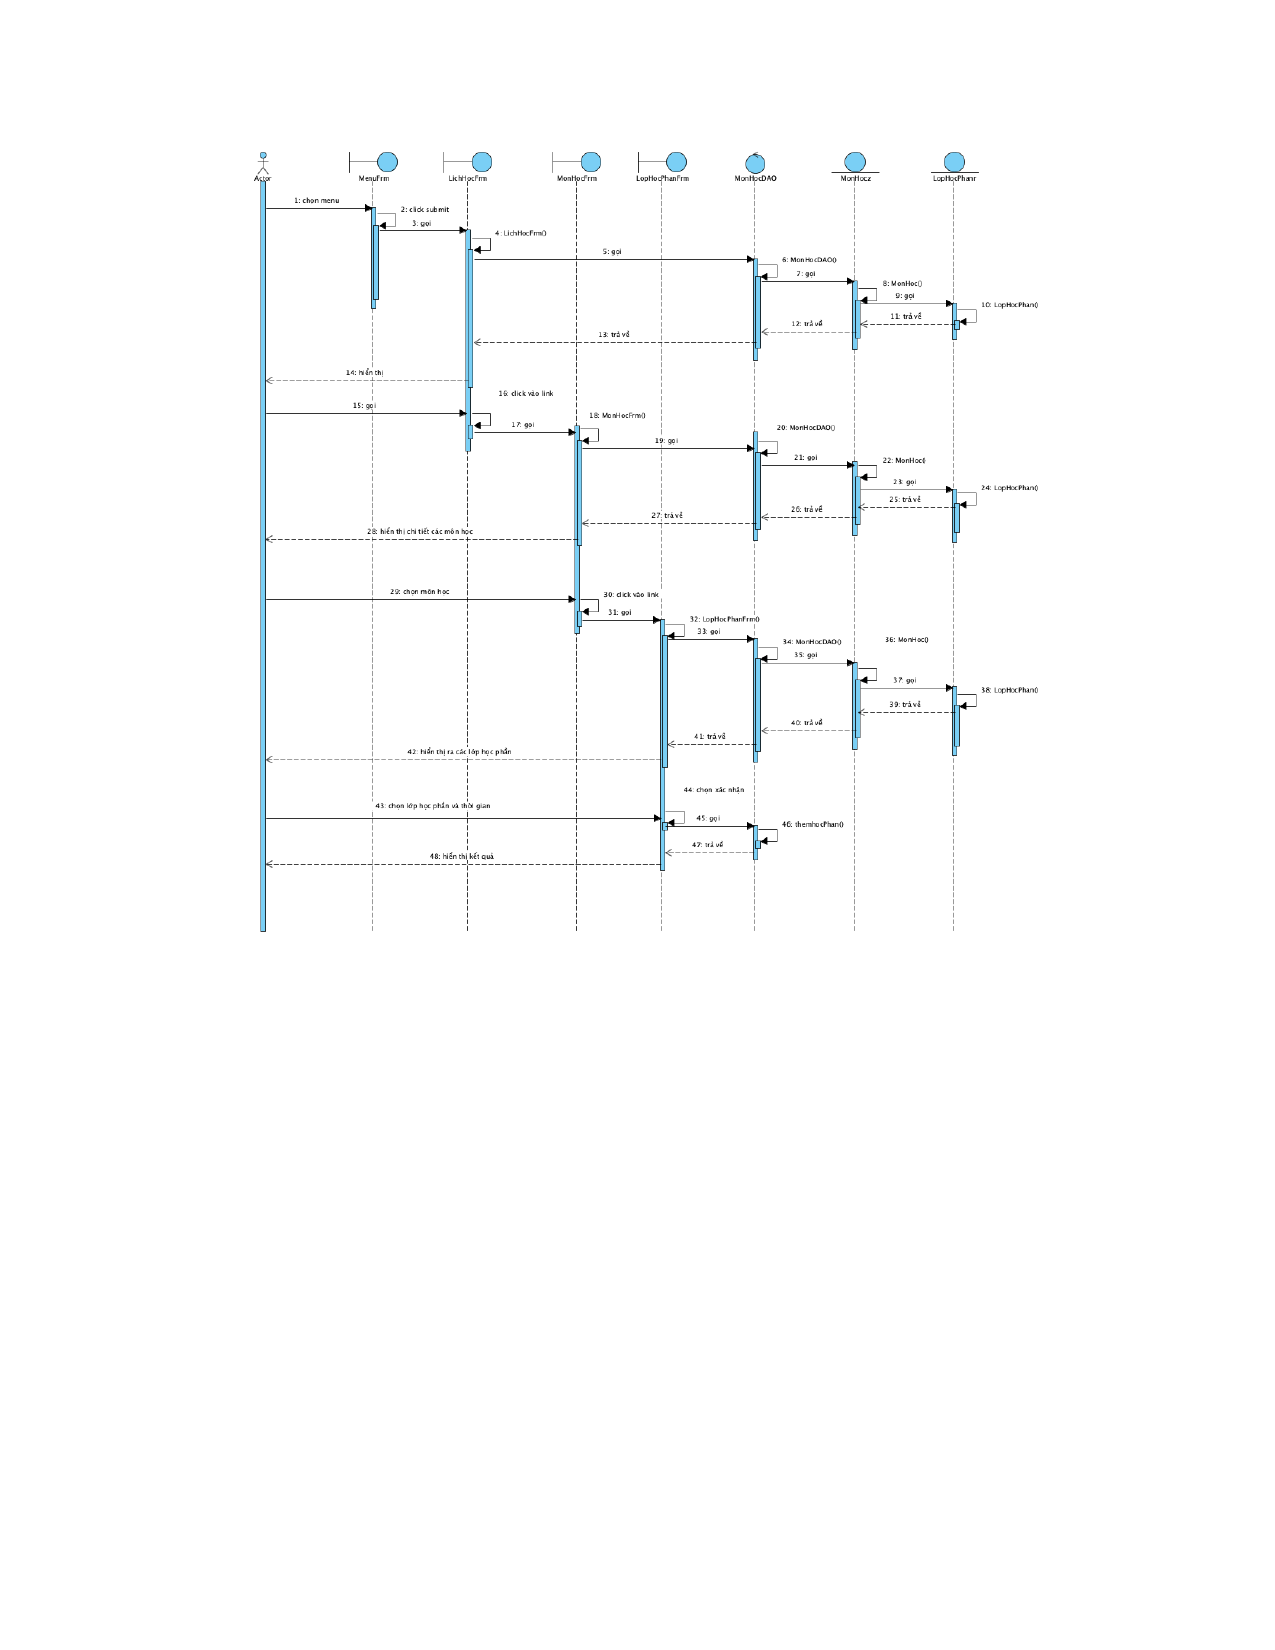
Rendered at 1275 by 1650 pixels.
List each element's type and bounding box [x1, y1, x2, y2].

picture [225, 150, 1200, 975]
